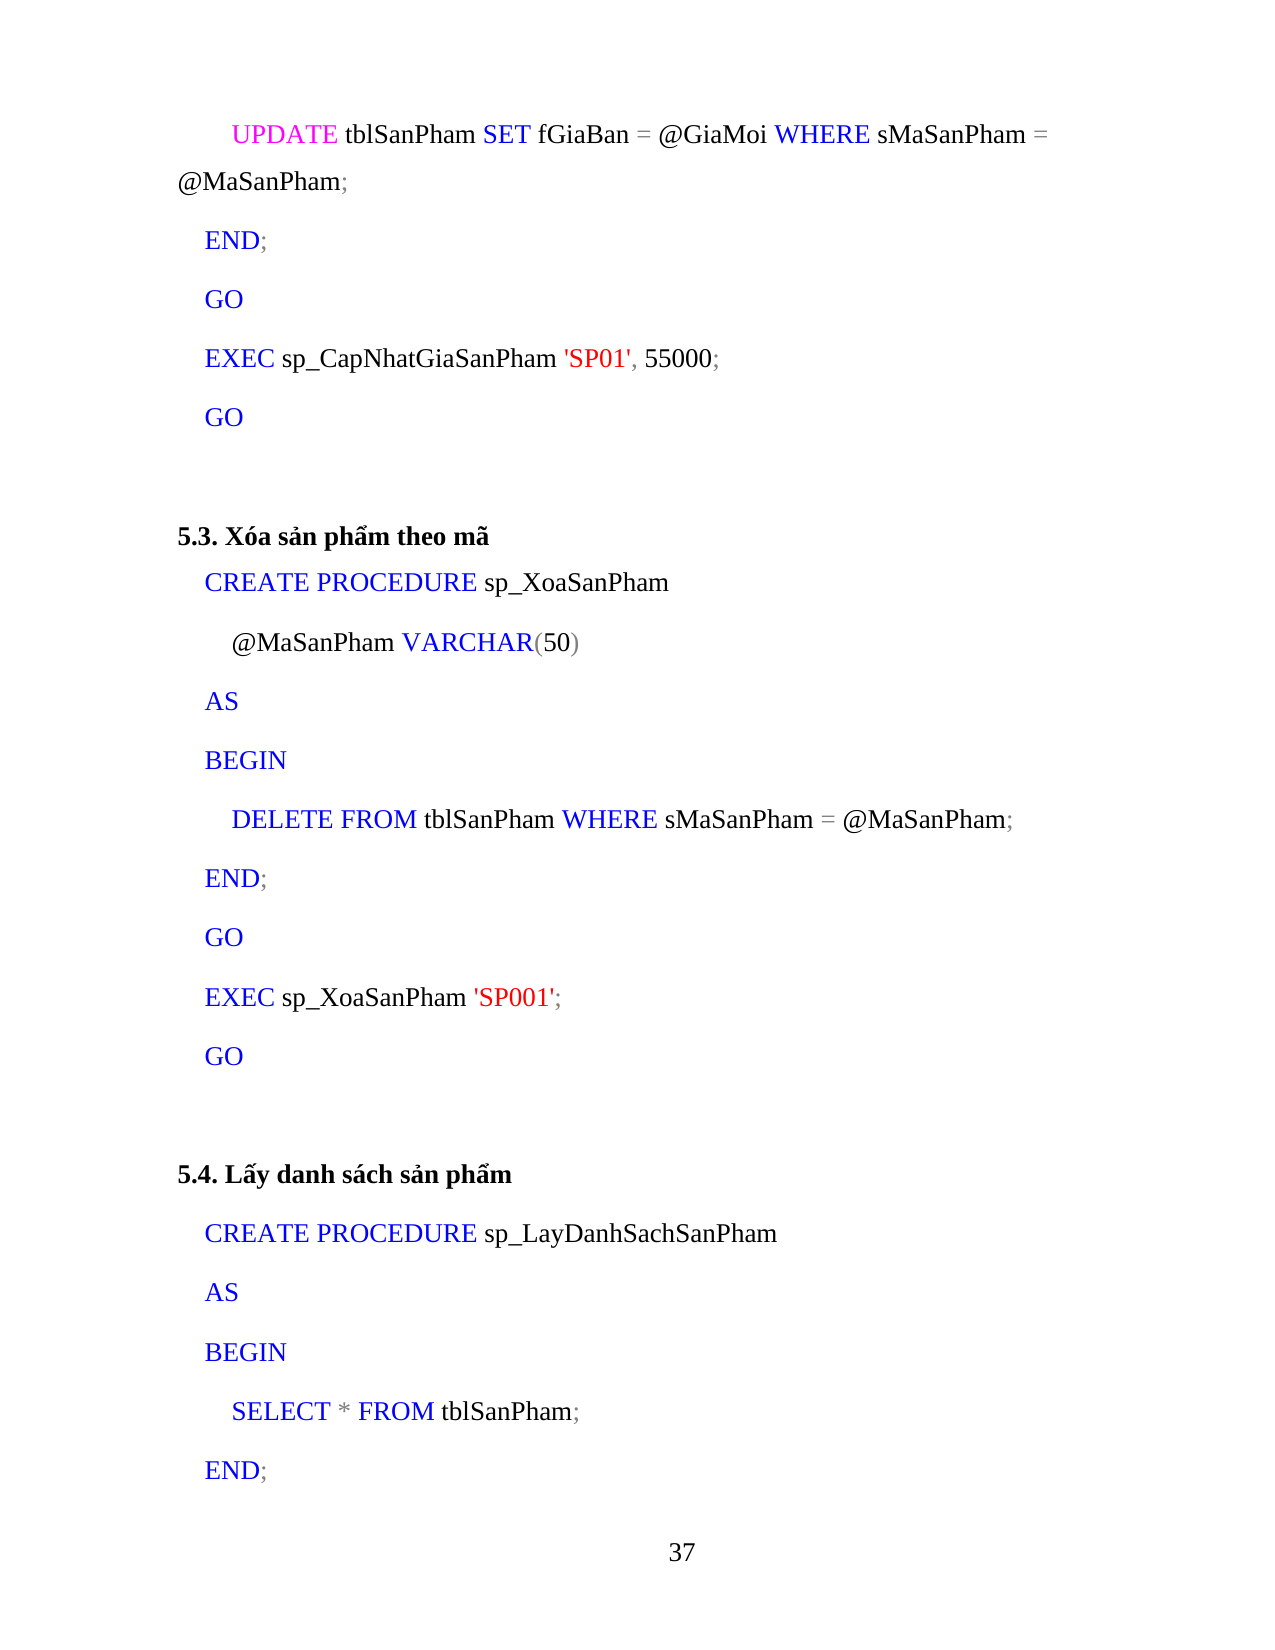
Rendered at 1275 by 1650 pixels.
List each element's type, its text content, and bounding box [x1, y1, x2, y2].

subtitle 5.3. Xóa sản phẩm theo mã [177, 520, 1186, 551]
text EXEC sp_XoaSanPham 'SP001'; [177, 981, 1186, 1012]
text GO [177, 401, 1186, 433]
text EXEC sp_CapNhatGiaSanPham 'SP01', 55000; [177, 342, 1186, 373]
text DELETE FROM tblSanPham WHERE sMaSanPham = @MaSanPham; [177, 803, 1186, 834]
text SELECT * FROM tblSanPham; [177, 1395, 1186, 1426]
text END; [177, 224, 1186, 255]
text CREATE PROCEDURE sp_LayDanhSachSanPham [177, 1217, 1186, 1248]
subtitle 5.4. Lấy danh sách sản phẩm [177, 1158, 1186, 1189]
text AS [177, 1276, 1186, 1308]
text BEGIN [177, 744, 1186, 775]
text GO [177, 1040, 1186, 1071]
text AS [177, 685, 1186, 716]
text @MaSanPham VARCHAR(50) [177, 626, 1186, 657]
text UPDATE tblSanPham SET fGiaBan = @GiaMoi WHERE sMaSanPham = @MaSanPham; [177, 118, 1186, 196]
text END; [177, 1454, 1186, 1485]
text GO [177, 283, 1186, 314]
text GO [177, 921, 1186, 953]
text BEGIN [177, 1336, 1186, 1367]
text CREATE PROCEDURE sp_XoaSanPham [177, 566, 1186, 598]
text END; [177, 862, 1186, 893]
